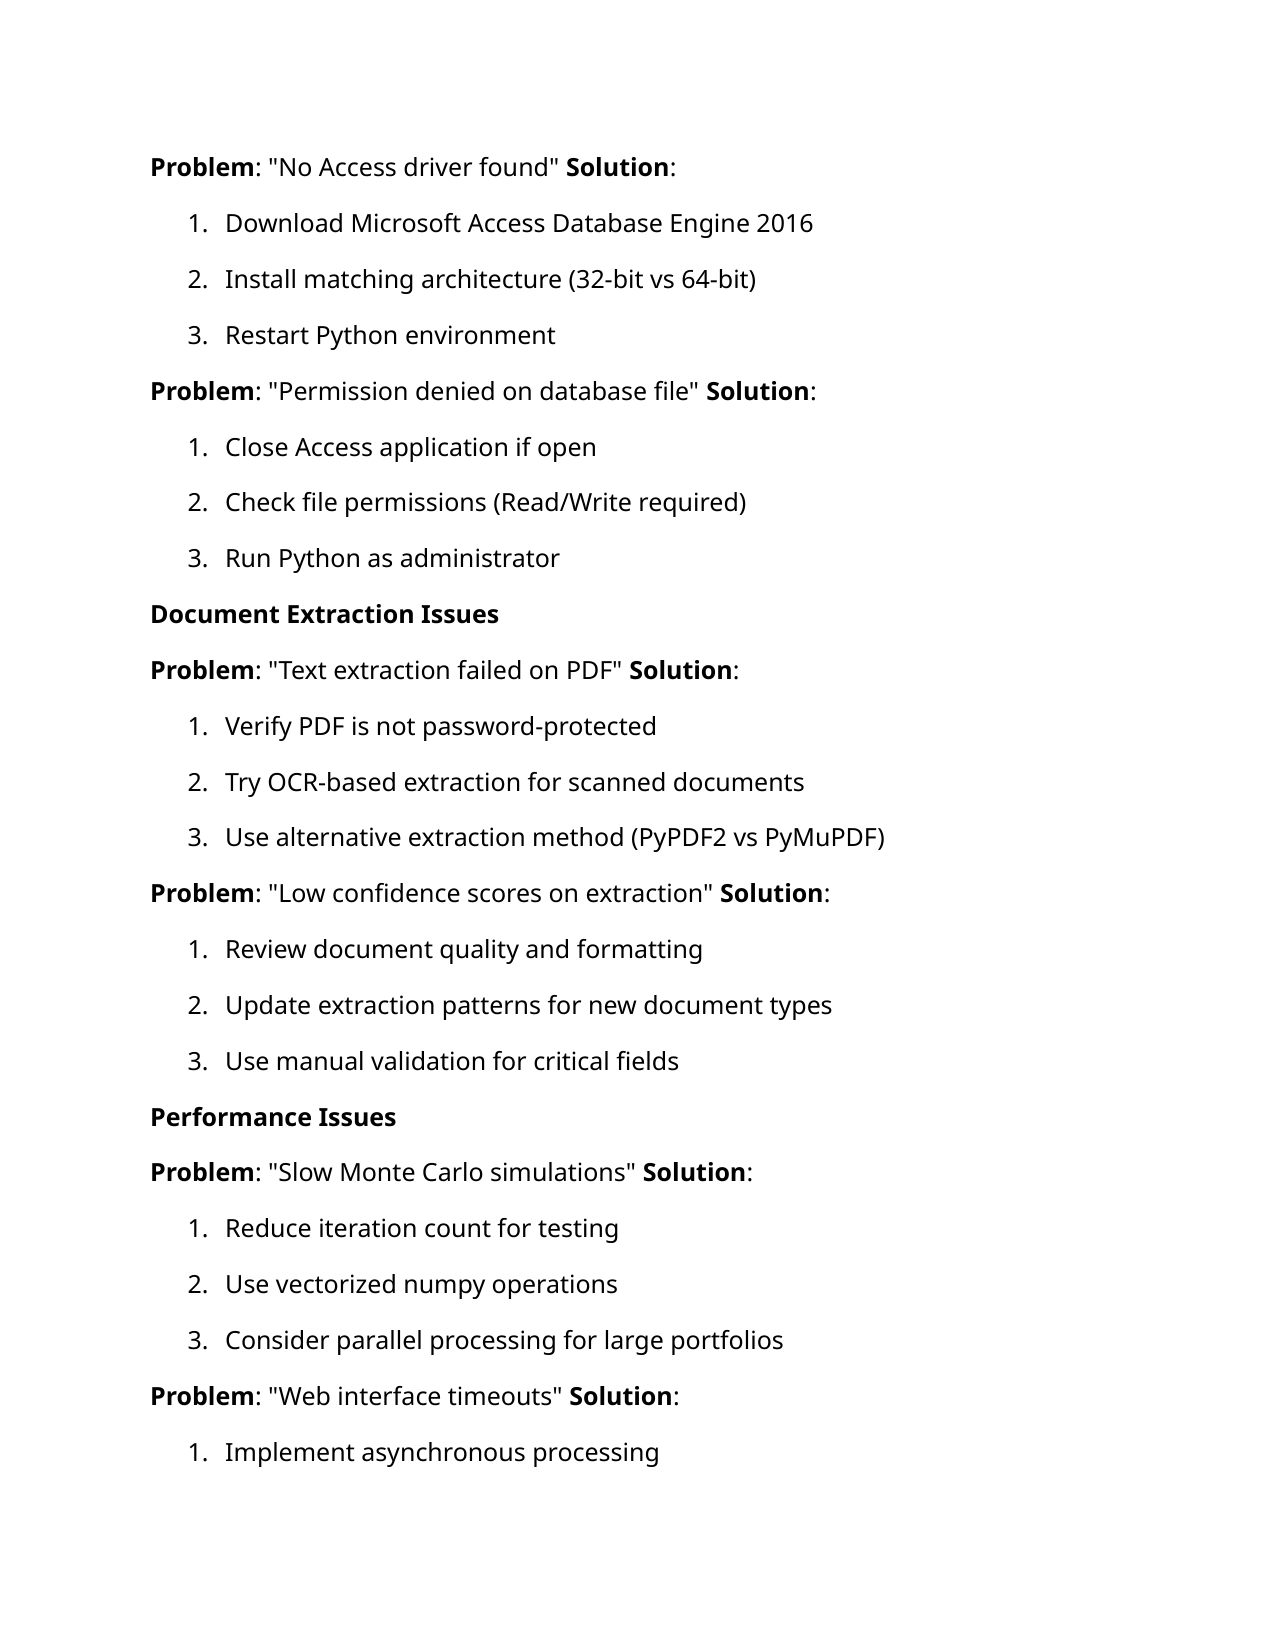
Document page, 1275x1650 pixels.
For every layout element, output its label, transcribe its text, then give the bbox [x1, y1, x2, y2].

list Run Python as administrator [187, 541, 1125, 575]
text Problem: "No Access driver found" Solution: [150, 150, 1125, 184]
list Use vectorized numpy operations [187, 1267, 1125, 1301]
text Problem: "Text extraction failed on PDF" Solution: [150, 652, 1125, 687]
list Consider parallel processing for large portfolios [187, 1322, 1125, 1357]
list Use manual validation for critical fields [187, 1043, 1125, 1077]
list Use alternative extraction method (PyPDF2 vs PyMuPDF) [187, 820, 1125, 854]
text Problem: "Permission denied on database file" Solution: [150, 373, 1125, 407]
text Problem: "Web interface timeouts" Solution: [150, 1378, 1125, 1412]
text Document Extraction Issues [150, 597, 1125, 631]
list Restart Python environment [187, 317, 1125, 352]
list Check file permissions (Read/Write required) [187, 485, 1125, 519]
text Problem: "Slow Monte Carlo simulations" Solution: [150, 1155, 1125, 1189]
list Verify PDF is not password-protected [187, 708, 1125, 742]
list Download Microsoft Access Database Engine 2016 [187, 206, 1125, 240]
text Performance Issues [150, 1099, 1125, 1133]
list Install matching architecture (32-bit vs 64-bit) [187, 262, 1125, 296]
list Implement asynchronous processing [187, 1434, 1125, 1468]
list Update extraction patterns for new document types [187, 987, 1125, 1022]
list Review document quality and formatting [187, 932, 1125, 966]
list Reduce iteration count for testing [187, 1211, 1125, 1245]
text Problem: "Low confidence scores on extraction" Solution: [150, 876, 1125, 910]
list Try OCR-based extraction for scanned documents [187, 764, 1125, 798]
list Close Access application if open [187, 429, 1125, 463]
